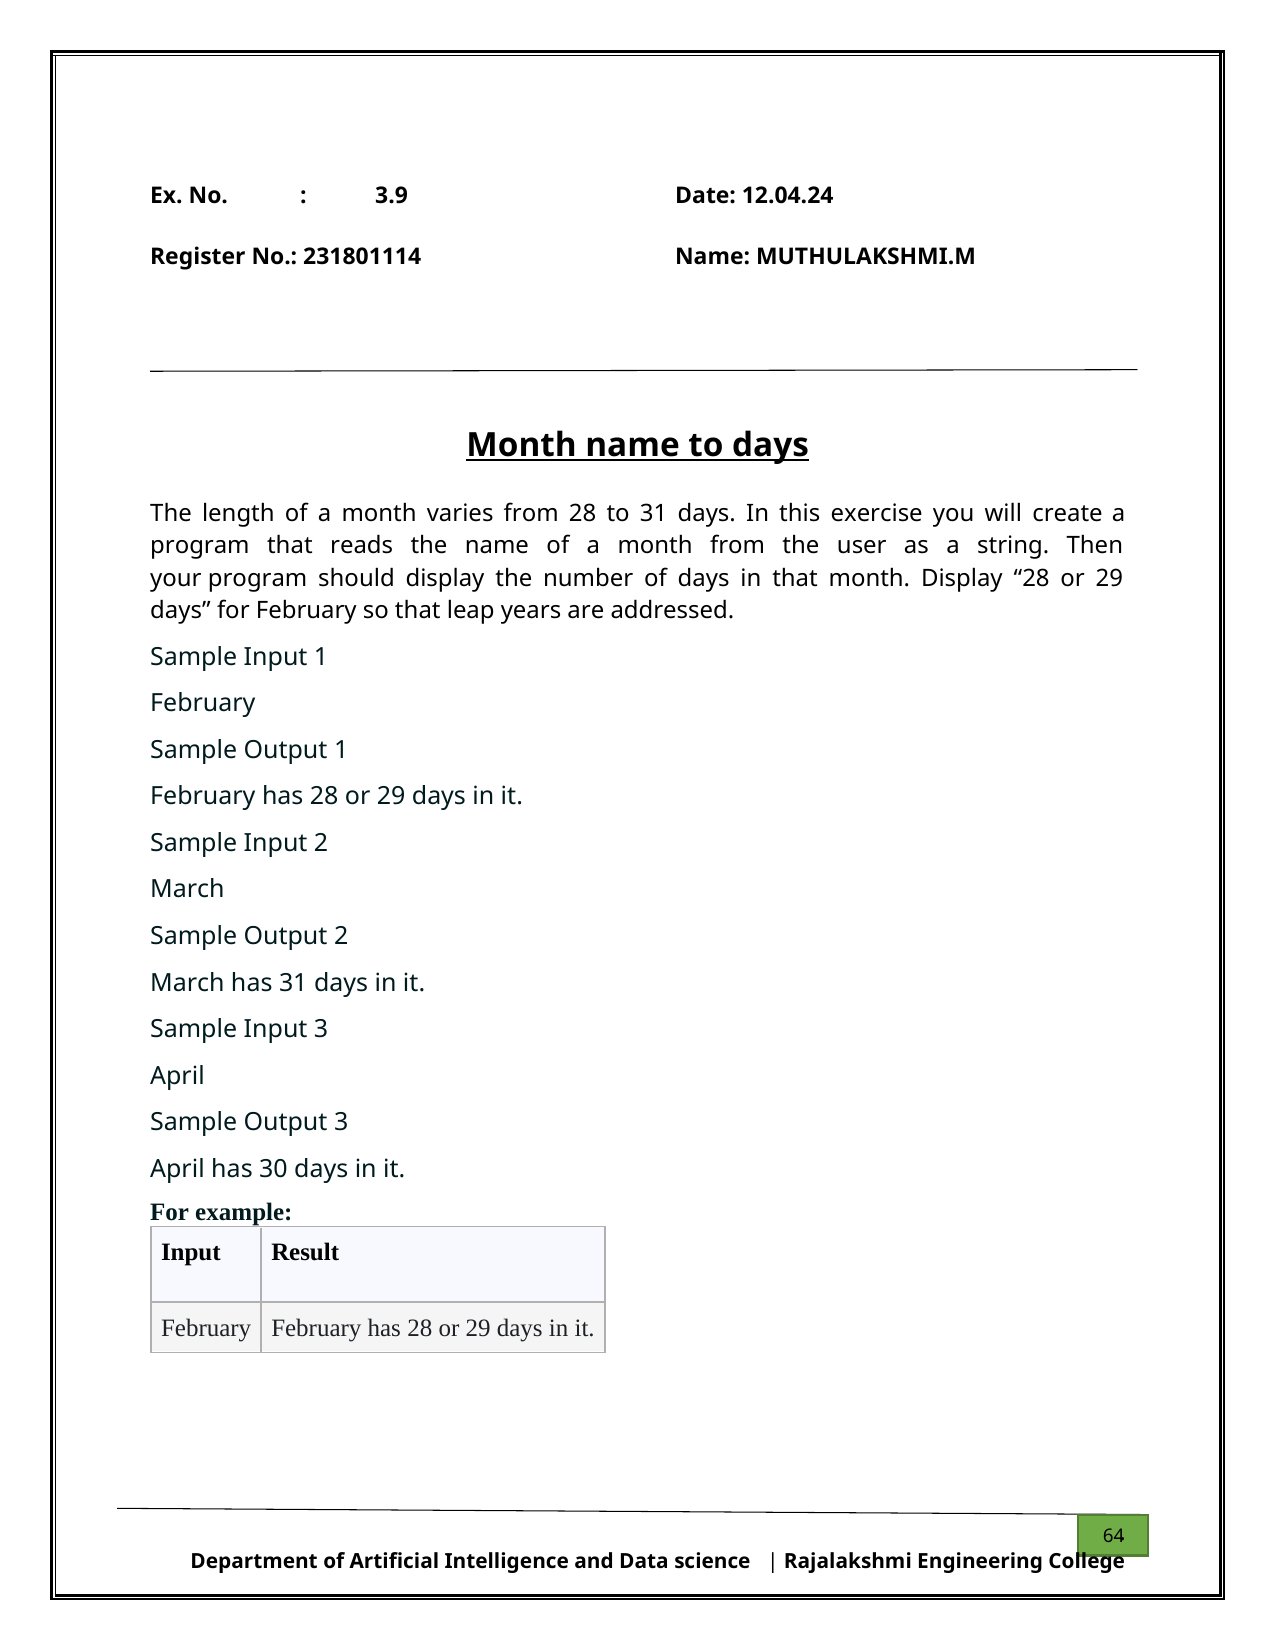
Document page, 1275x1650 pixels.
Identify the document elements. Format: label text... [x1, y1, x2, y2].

text March has 31 days in it. [150, 964, 1125, 998]
text Month name to days [150, 421, 1125, 466]
text Sample Output 2 [150, 918, 1125, 952]
text Register No.: 231801114 Name: MUTHULAKSHMI.M [150, 239, 1125, 271]
text Sample Input 2 [150, 824, 1125, 859]
text For example: [150, 1197, 1125, 1226]
text Sample Output 1 [150, 731, 1125, 766]
text March [150, 871, 1125, 905]
text The length of a month varies from 28 to 31 days. In this exercise you will create a program that reads the name of a month from the user as a string. Then your program should display the number of days in that month. Display “28 or 29 days” for February so that leap years are addressed. [150, 495, 1125, 626]
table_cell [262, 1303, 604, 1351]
text February has 28 or 29 days in it. [150, 778, 1125, 812]
text February [150, 685, 1125, 719]
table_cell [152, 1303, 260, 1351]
text Ex. No. : 3.9 Date: 12.04.24 [150, 179, 1125, 210]
text April has 30 days in it. [150, 1151, 1125, 1184]
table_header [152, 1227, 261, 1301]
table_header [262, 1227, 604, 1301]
text Sample Output 3 [150, 1104, 1125, 1138]
text Sample Input 1 [150, 638, 1125, 672]
text Sample Input 3 [150, 1011, 1125, 1045]
text April [150, 1057, 1125, 1091]
